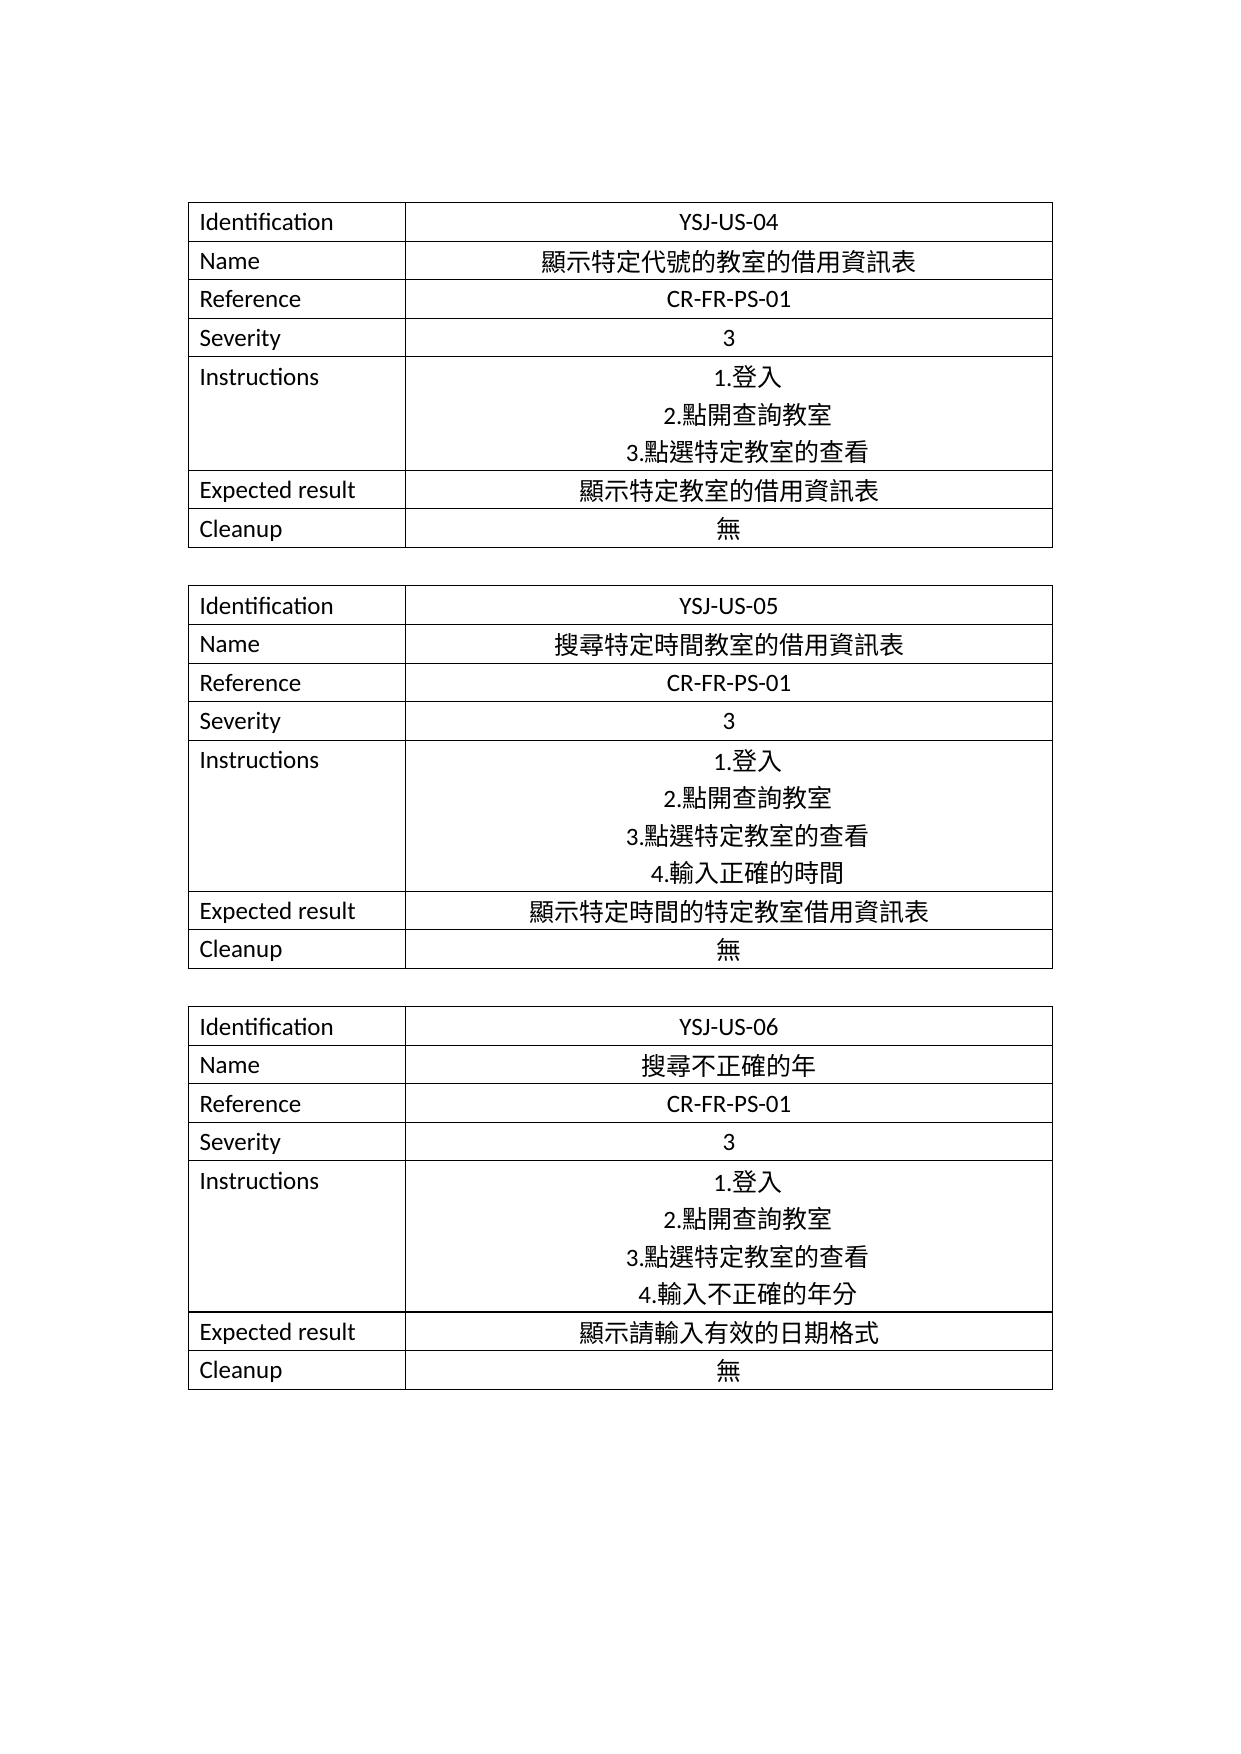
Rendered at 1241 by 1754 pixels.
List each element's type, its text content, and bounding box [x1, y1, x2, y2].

table_cell 搜尋不正確的年 [406, 1046, 1052, 1083]
table_cell Cleanup [189, 1351, 405, 1388]
table_cell 顯示特定教室的借用資訊表 [406, 471, 1052, 508]
table_cell Expected result [189, 471, 405, 508]
table_cell 1.登入 2.點開查詢教室 3.點選特定教室的查看 4.輸入正確的時間 [406, 741, 1052, 891]
table_header YSJ-US-06 [406, 1007, 1052, 1045]
table_cell 顯示特定代號的教室的借用資訊表 [406, 242, 1052, 279]
table_cell CR-FR-PS-01 [406, 1084, 1052, 1122]
table_cell Instructions [189, 357, 405, 470]
table_cell 3 [406, 702, 1052, 739]
table_cell Reference [189, 664, 405, 701]
table_cell Expected result [189, 892, 405, 929]
table_cell 1.登入 2.點開查詢教室 3.點選特定教室的查看 4.輸入不正確的年分 [406, 1161, 1052, 1311]
table_cell Reference [189, 280, 405, 318]
table_cell CR-FR-PS-01 [406, 664, 1052, 701]
table_cell Name [189, 625, 405, 662]
table_header Identification [189, 1007, 405, 1045]
table_cell Severity [189, 702, 405, 739]
table_cell 顯示特定時間的特定教室借用資訊表 [406, 892, 1052, 929]
table_header YSJ-US-04 [406, 203, 1052, 241]
table_cell 1.登入 2.點開查詢教室 3.點選特定教室的查看 [406, 357, 1052, 470]
table_cell 3 [406, 1123, 1052, 1160]
table_cell 無 [406, 1351, 1052, 1388]
table_cell Name [189, 242, 405, 279]
table_cell Expected result [189, 1313, 405, 1350]
table_cell Instructions [189, 1161, 405, 1311]
table_header Identification [189, 203, 405, 241]
table_cell Cleanup [189, 930, 405, 968]
table_cell Name [189, 1046, 405, 1083]
table_cell 無 [406, 509, 1052, 547]
table_cell 搜尋特定時間教室的借用資訊表 [406, 625, 1052, 662]
table_cell 無 [406, 930, 1052, 968]
table_cell Cleanup [189, 509, 405, 547]
table_cell 3 [406, 319, 1052, 356]
table_cell Instructions [189, 741, 405, 891]
table_cell Reference [189, 1084, 405, 1122]
table_cell CR-FR-PS-01 [406, 280, 1052, 318]
table_cell 顯示請輸入有效的日期格式 [406, 1313, 1052, 1350]
table_header Identification [189, 586, 405, 624]
table_cell Severity [189, 319, 405, 356]
table_cell Severity [189, 1123, 405, 1160]
table_header YSJ-US-05 [406, 586, 1052, 624]
